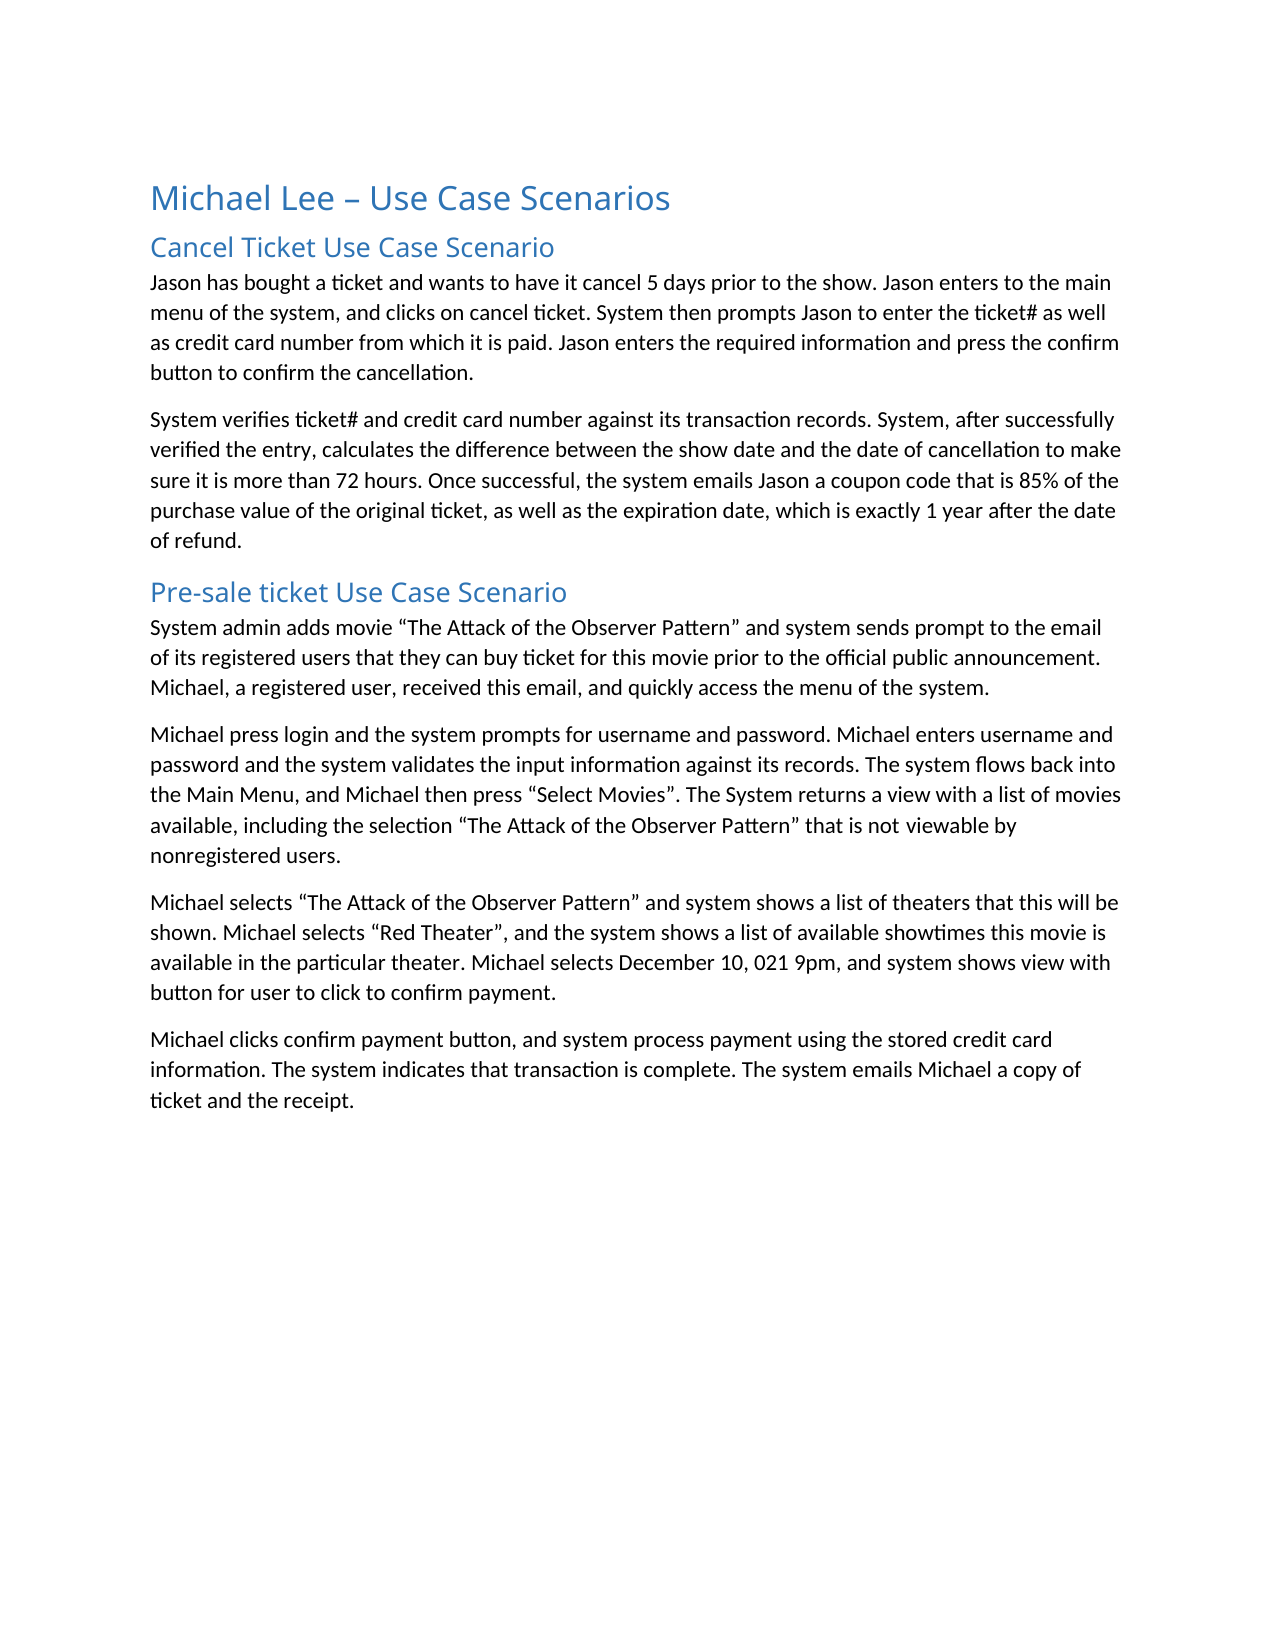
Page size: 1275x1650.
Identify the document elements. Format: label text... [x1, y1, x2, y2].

subtitle Cancel Ticket Use Case Scenario [150, 228, 1125, 265]
subtitle Pre-sale ticket Use Case Scenario [150, 573, 1125, 610]
subtitle Michael Lee – Use Case Scenarios [150, 175, 1125, 220]
text System verifies ticket# and credit card number against its transaction records. System, after successfully verified the entry, calculates the difference between the show date and the date of cancellation to make sure it is more than 72 hours. Once successful, the system emails Jason a coupon code that is 85% of the purchase value of the original ticket, as well as the expiration date, which is exactly 1 year after the date of refund. [150, 405, 1125, 554]
text Michael selects “The Attack of the Observer Pattern” and system shows a list of theaters that this will be shown. Michael selects “Red Theater”, and the system shows a list of available showtimes this movie is available in the particular theater. Michael selects December 10, 021 9pm, and system shows view with button for user to click to confirm payment. [150, 888, 1125, 1007]
text System admin adds movie “The Attack of the Observer Pattern” and system sends prompt to the email of its registered users that they can buy ticket for this movie prior to the official public announcement. Michael, a registered user, received this email, and quickly access the menu of the system. [150, 613, 1125, 701]
text Michael clicks confirm payment button, and system process payment using the stored credit card information. The system indicates that transaction is complete. The system emails Michael a copy of ticket and the receipt. [150, 1025, 1125, 1114]
text Michael press login and the system prompts for username and password. Michael enters username and password and the system validates the input information against its records. The system flows back into the Main Menu, and Michael then press “Select Movies”. The System returns a view with a list of movies available, including the selection “The Attack of the Observer Pattern” that is not viewable by nonregistered users. [150, 720, 1125, 869]
text Jason has bought a ticket and wants to have it cancel 5 days prior to the show. Jason enters to the main menu of the system, and clicks on cancel ticket. System then prompts Jason to enter the ticket# as well as credit card number from which it is paid. Jason enters the required information and press the confirm button to confirm the cancellation. [150, 268, 1125, 387]
